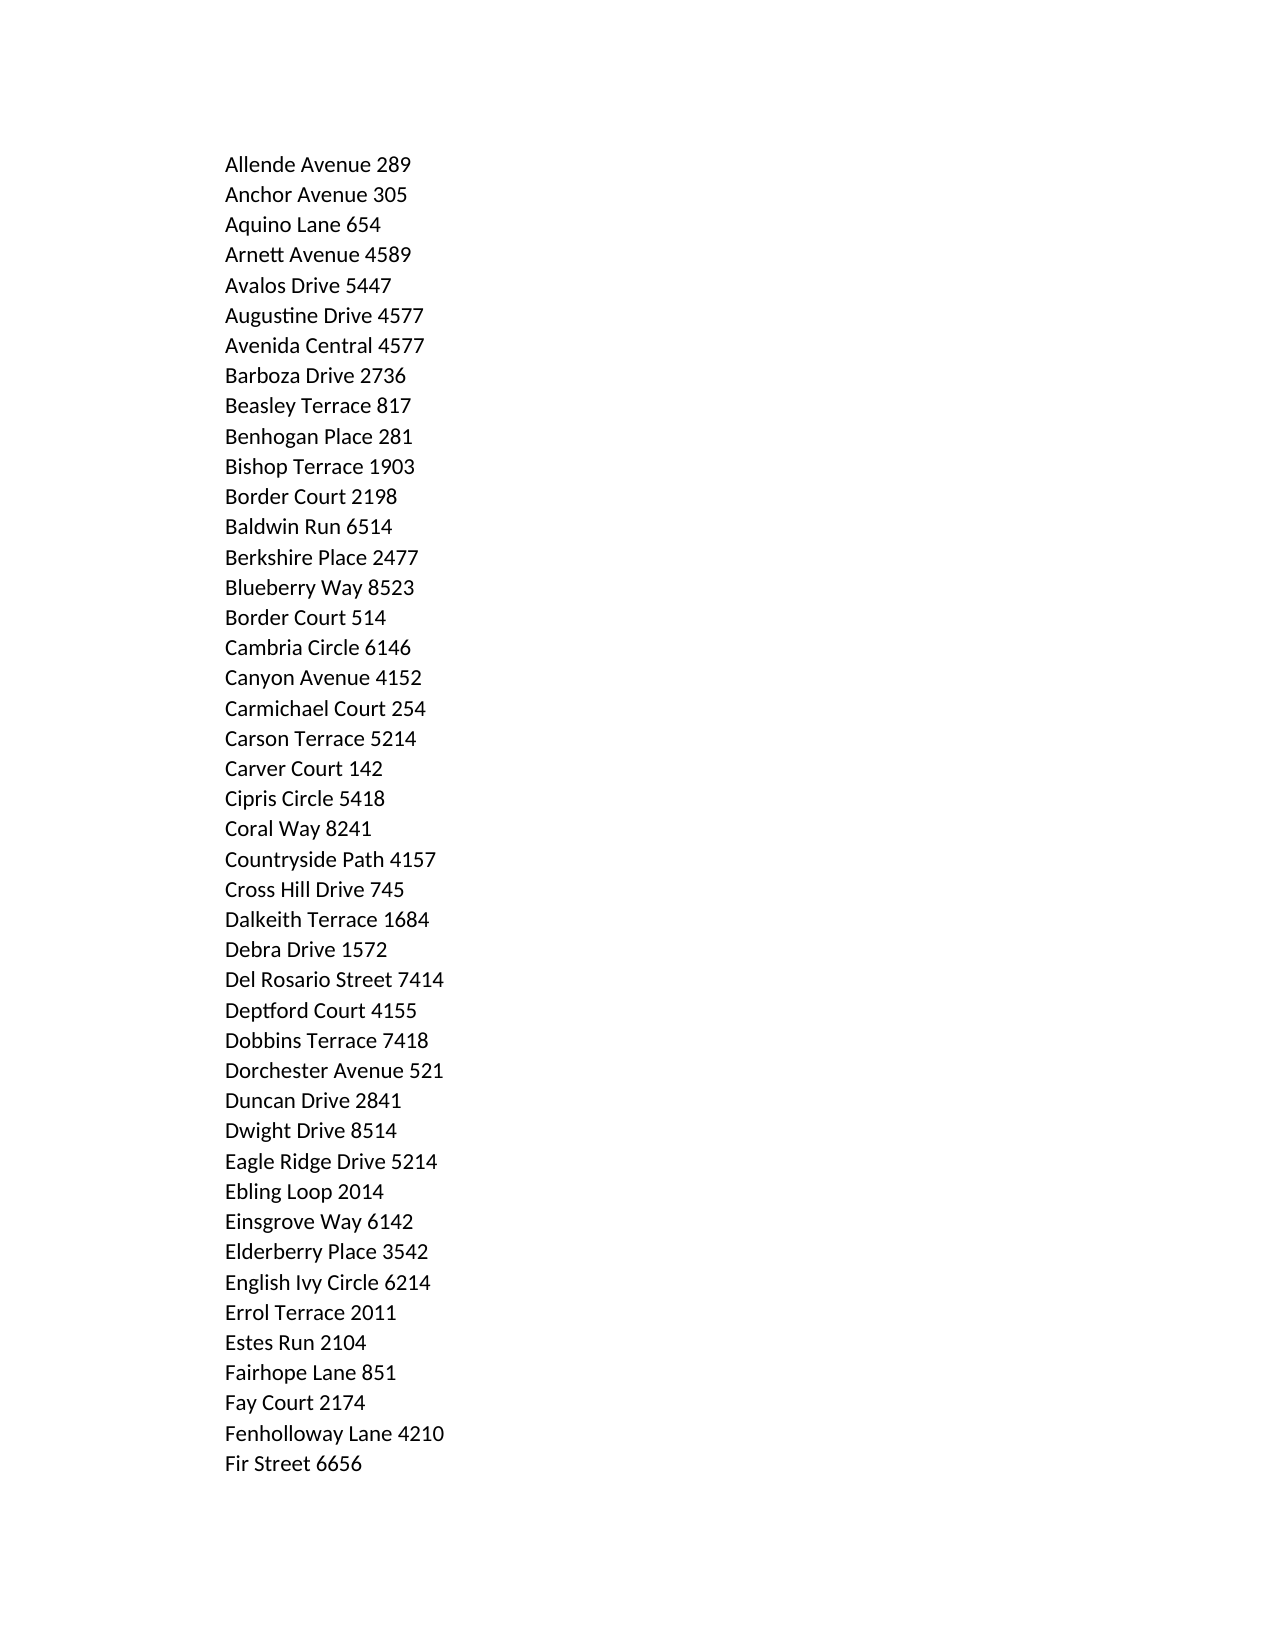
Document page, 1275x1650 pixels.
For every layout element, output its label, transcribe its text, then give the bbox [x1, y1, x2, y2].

text Del Rosario Street 7414 [225, 966, 1125, 994]
text Fir Street 6656 [225, 1449, 1125, 1477]
text Beasley Terrace 817 [225, 392, 1125, 420]
text Bishop Terrace 1903 [225, 452, 1125, 480]
text Elderberry Place 3542 [225, 1237, 1125, 1266]
text Einsgrove Way 6142 [225, 1207, 1125, 1235]
text Eagle Ridge Drive 5214 [225, 1147, 1125, 1175]
text Fay Court 2174 [225, 1388, 1125, 1417]
text Baldwin Run 6514 [225, 512, 1125, 541]
text Avalos Drive 5447 [225, 271, 1125, 299]
text Carver Court 142 [225, 754, 1125, 782]
text Fairhope Lane 851 [225, 1358, 1125, 1386]
text Avenida Central 4577 [225, 331, 1125, 359]
text Countryside Path 4157 [225, 845, 1125, 873]
text Berkshire Place 2477 [225, 543, 1125, 571]
text English Ivy Circle 6214 [225, 1268, 1125, 1296]
text Duncan Drive 2841 [225, 1086, 1125, 1114]
text Dwight Drive 8514 [225, 1117, 1125, 1145]
text Debra Drive 1572 [225, 935, 1125, 963]
text Carmichael Court 254 [225, 694, 1125, 722]
text Barboza Drive 2736 [225, 361, 1125, 389]
text Coral Way 8241 [225, 814, 1125, 843]
text Cambria Circle 6146 [225, 633, 1125, 661]
text Ebling Loop 2014 [225, 1177, 1125, 1205]
text Cross Hill Drive 745 [225, 875, 1125, 903]
text Arnett Avenue 4589 [225, 241, 1125, 269]
text Errol Terrace 2011 [225, 1298, 1125, 1326]
text Anchor Avenue 305 [225, 180, 1125, 208]
text Deptford Court 4155 [225, 996, 1125, 1024]
text Benhogan Place 281 [225, 422, 1125, 450]
text Border Court 2198 [225, 482, 1125, 510]
text Augustine Drive 4577 [225, 301, 1125, 329]
text Cipris Circle 5418 [225, 784, 1125, 812]
text Dalkeith Terrace 1684 [225, 905, 1125, 933]
text Carson Terrace 5214 [225, 724, 1125, 752]
text Allende Avenue 289 [225, 150, 1125, 178]
text Border Court 514 [225, 603, 1125, 631]
text Dobbins Terrace 7418 [225, 1026, 1125, 1054]
text Dorchester Avenue 521 [225, 1056, 1125, 1084]
text Aquino Lane 654 [225, 210, 1125, 238]
text Canyon Avenue 4152 [225, 663, 1125, 692]
text Estes Run 2104 [225, 1328, 1125, 1356]
text Blueberry Way 8523 [225, 573, 1125, 601]
text Fenholloway Lane 4210 [225, 1419, 1125, 1447]
